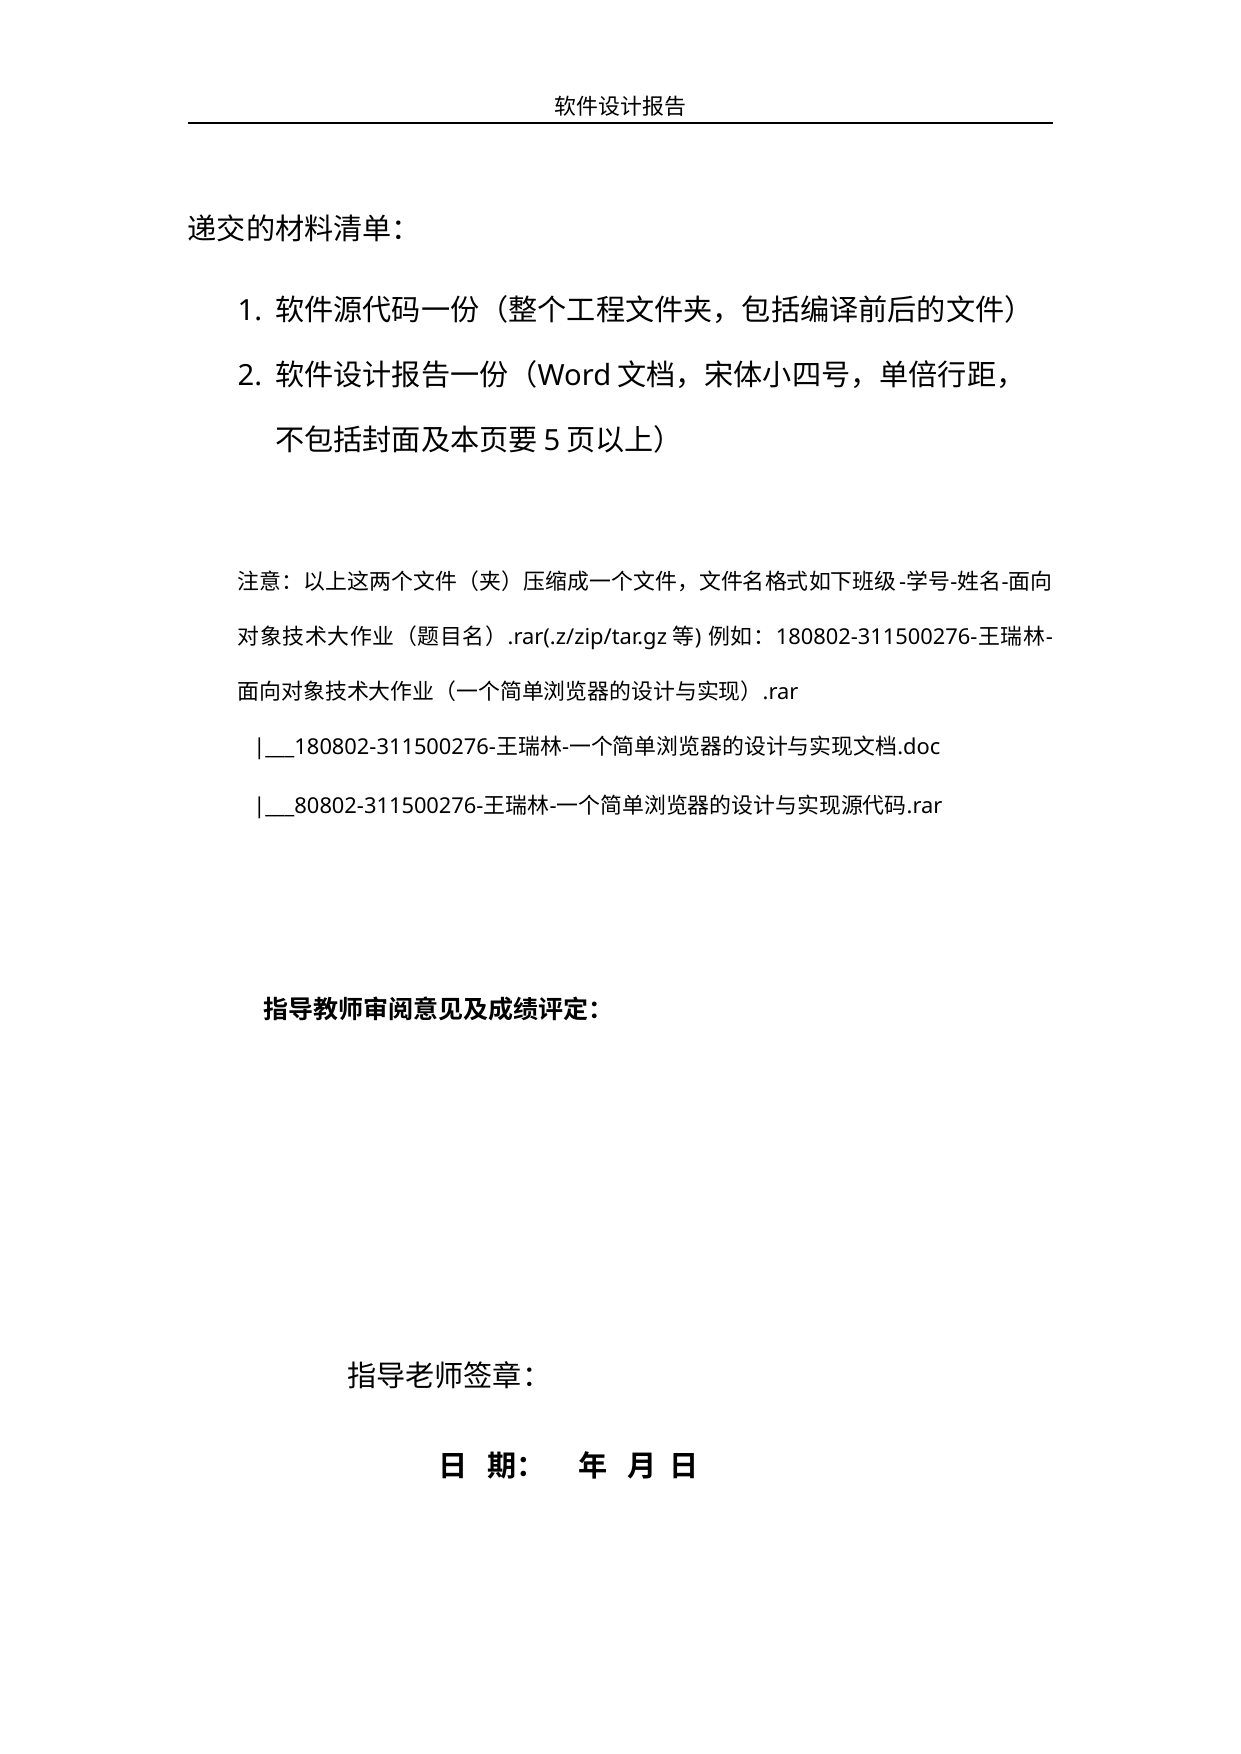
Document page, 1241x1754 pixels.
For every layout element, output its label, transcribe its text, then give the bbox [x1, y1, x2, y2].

text |___80802-311500276-王瑞林-一个简单浏览器的设计与实现源代码.rar [187, 787, 1053, 820]
text 注意：以上这两个文件（夹）压缩成一个文件，文件名格式如下班级-学号-姓名-面向对象技术大作业（题目名）.rar(.z/zip/tar.gz等) 例如：180802-311500276-王瑞林-面向对象技术大作业（一个简单浏览器的设计与实现）.rar [237, 563, 1053, 706]
text 递交的材料清单： [187, 194, 1053, 259]
text |___180802-311500276-王瑞林-一个简单浏览器的设计与实现文档.doc [187, 728, 1053, 761]
title 日 期： 年 月 日 [187, 1431, 1053, 1496]
list 软件设计报告一份（Word文档，宋体小四号，单倍行距，不包括封面及本页要5页以上） [237, 341, 1053, 471]
text 指导老师签章： [187, 1341, 1038, 1406]
list 软件源代码一份（整个工程文件夹，包括编译前后的文件） [237, 276, 1053, 341]
text 指导教师审阅意见及成绩评定： [187, 975, 1053, 1040]
